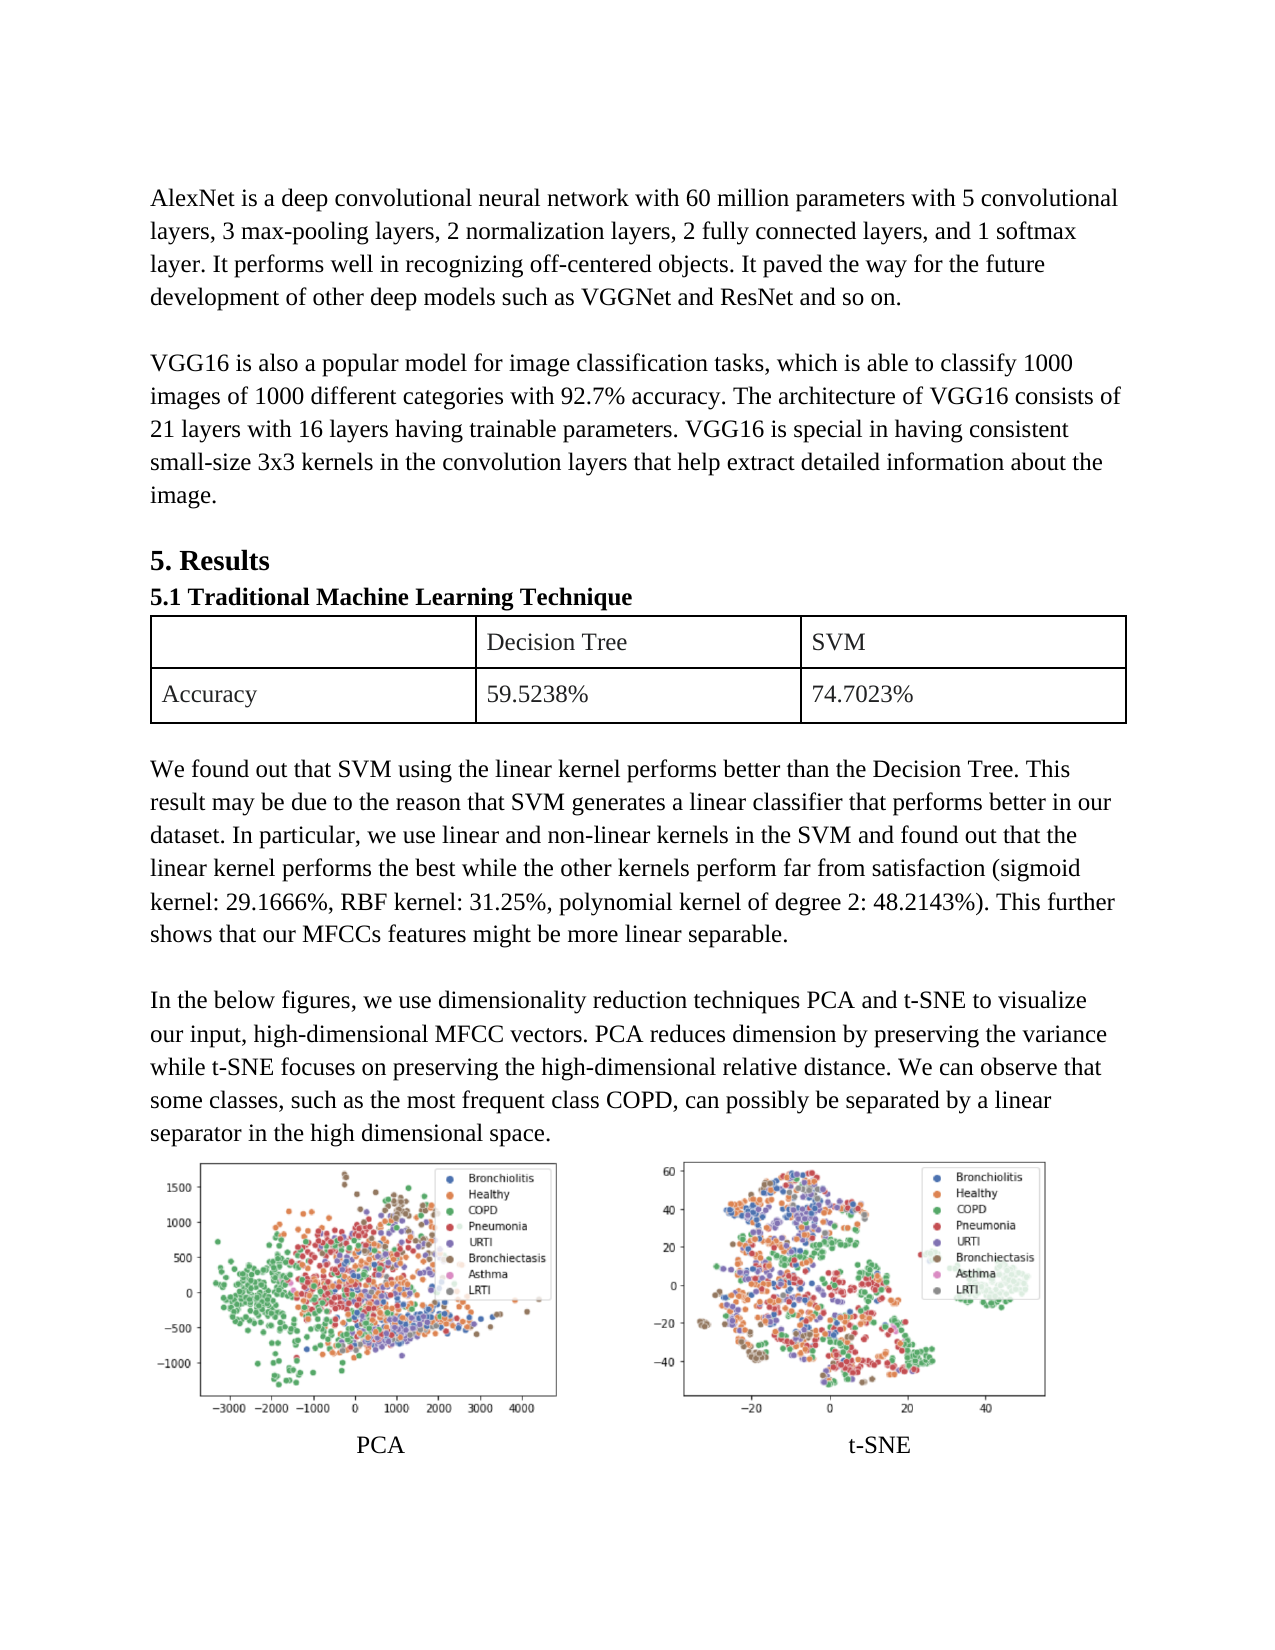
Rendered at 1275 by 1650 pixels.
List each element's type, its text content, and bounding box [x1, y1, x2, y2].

picture [646, 1153, 1058, 1427]
subtitle 5.1 Traditional Machine Learning Technique [150, 582, 1125, 611]
text AlexNet is a deep convolutional neural network with 60 million parameters with 5 convolutional layers, 3 max-pooling layers, 2 normalization layers, 2 fully connected layers, and 1 softmax layer. It performs well in recognizing off-centered objects. It paved the way for the future development of other deep models such as VGGNet and ResNet and so on. [150, 183, 1125, 311]
text In the below figures, we use dimensionality reduction techniques PCA and t-SNE to visualize our input, high-dimensional MFCC vectors. PCA reduces dimension by preserving the variance while t-SNE focuses on preserving the high-dimensional relative distance. We can observe that some classes, such as the most frequent class COPD, can possibly be separated by a linear separator in the high dimensional space. [150, 986, 1125, 1146]
table_cell Accuracy [152, 669, 475, 722]
table_cell 59.5238% [477, 669, 800, 722]
table_header Decision Tree [477, 617, 800, 667]
table_header [152, 617, 475, 667]
text VGG16 is also a popular model for image classification tasks, which is able to classify 1000 images of 1000 different categories with 92.7% accuracy. The architecture of VGG16 consists of 21 layers with 16 layers having trainable parameters. VGG16 is special in having consistent small-size 3x3 kernels in the convolution layers that help extract detailed information about the image. [150, 348, 1125, 509]
text We found out that SVM using the linear kernel performs better than the Decision Tree. This result may be due to the reason that SVM generates a linear classifier that performs better in our dataset. In particular, we use linear and non-linear kernels in the SVM and found out that the linear kernel performs the best while the other kernels perform far from satisfaction (sigmoid kernel: 29.1666%, RBF kernel: 31.25%, polynomial kernel of degree 2: 48.2143%). This further shows that our MFCCs features might be more linear separable. [150, 754, 1125, 948]
picture [150, 1150, 578, 1427]
subtitle 5. Results [150, 543, 1125, 577]
text PCA t-SNE [150, 1430, 1125, 1459]
table_cell 74.7023% [802, 669, 1125, 722]
table_header SVM [802, 617, 1125, 667]
